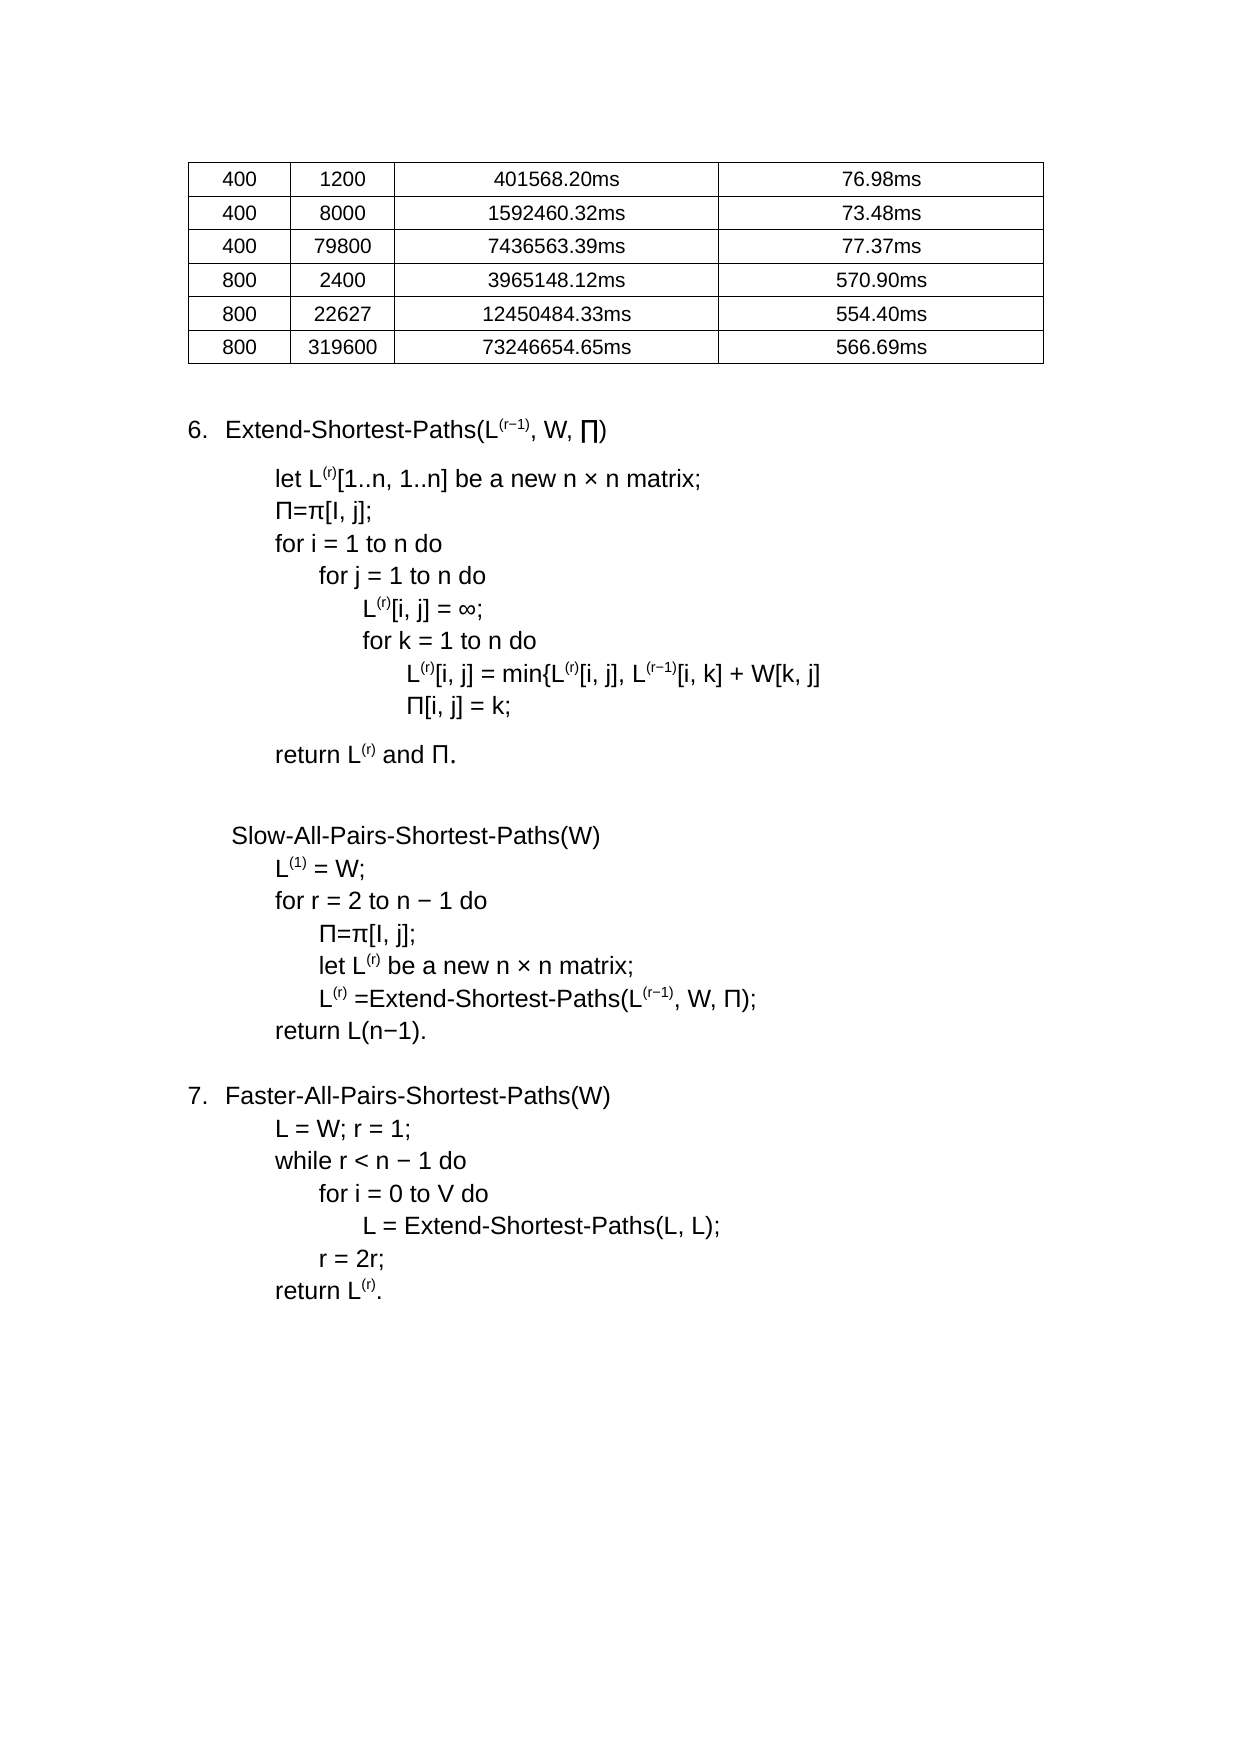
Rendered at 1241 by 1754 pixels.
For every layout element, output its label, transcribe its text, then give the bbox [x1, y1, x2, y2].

table_cell 319600 [291, 331, 394, 363]
table_cell 8000 [291, 197, 394, 229]
list Π=π[I, j]; [275, 917, 1053, 949]
table_cell 401568.20ms [395, 163, 718, 196]
table_cell 76.98ms [719, 163, 1043, 196]
text let L(r) be a new n × n matrix; [187, 949, 1053, 982]
table_cell 12450484.33ms [395, 297, 718, 330]
list L(r)[i, j] = min{L(r)[i, j], L(r−1)[i, k] + W[k, j] [362, 657, 1053, 689]
list for i = 0 to V do [275, 1177, 1053, 1209]
list r = 2r; [275, 1242, 1053, 1274]
table_cell 73246654.65ms [395, 331, 718, 363]
list L = Extend-Shortest-Paths(L, L); [275, 1209, 1053, 1242]
table_cell 7436563.39ms [395, 230, 718, 263]
list Π=π[I, j]; [275, 494, 1053, 527]
list for k = 1 to n do [275, 624, 1053, 657]
text L(1) = W; [187, 852, 1053, 884]
table_cell 400 [189, 163, 290, 196]
list let L(r)[1..n, 1..n] be a new n × n matrix; [275, 462, 1053, 494]
table_cell 400 [189, 230, 290, 263]
list for i = 1 to n do [275, 527, 1053, 559]
list while r < n − 1 do [275, 1144, 1053, 1177]
list return L(r) and Π. [275, 722, 1053, 787]
list L = W; r = 1; [275, 1112, 1053, 1144]
table_cell 1200 [291, 163, 394, 196]
table_cell 566.69ms [719, 331, 1043, 363]
table_cell 22627 [291, 297, 394, 330]
text Slow-All-Pairs-Shortest-Paths(W) [187, 819, 1053, 852]
list Extend-Shortest-Paths(L(r−1), W, ∏) [187, 397, 1053, 462]
table_cell 73.48ms [719, 197, 1043, 229]
table_cell 77.37ms [719, 230, 1043, 263]
table_cell 2400 [291, 264, 394, 296]
table_cell 570.90ms [719, 264, 1043, 296]
list for j = 1 to n do [275, 559, 1053, 592]
table_cell 79800 [291, 230, 394, 263]
list L(r)[i, j] = ∞; [275, 592, 1053, 624]
table_cell 800 [189, 264, 290, 296]
text return L(n−1). [187, 1014, 1053, 1047]
text L(r) =Extend-Shortest-Paths(L(r−1), W, Π); [187, 982, 1053, 1014]
text for r = 2 to n − 1 do [187, 884, 1053, 917]
list Π[i, j] = k; [362, 689, 1053, 722]
table_cell 800 [189, 331, 290, 363]
table_cell 400 [189, 197, 290, 229]
table_cell 1592460.32ms [395, 197, 718, 229]
list Faster-All-Pairs-Shortest-Paths(W) [187, 1079, 1053, 1112]
table_cell 3965148.12ms [395, 264, 718, 296]
table_cell 800 [189, 297, 290, 330]
table_cell 554.40ms [719, 297, 1043, 330]
list return L(r). [275, 1274, 1053, 1307]
